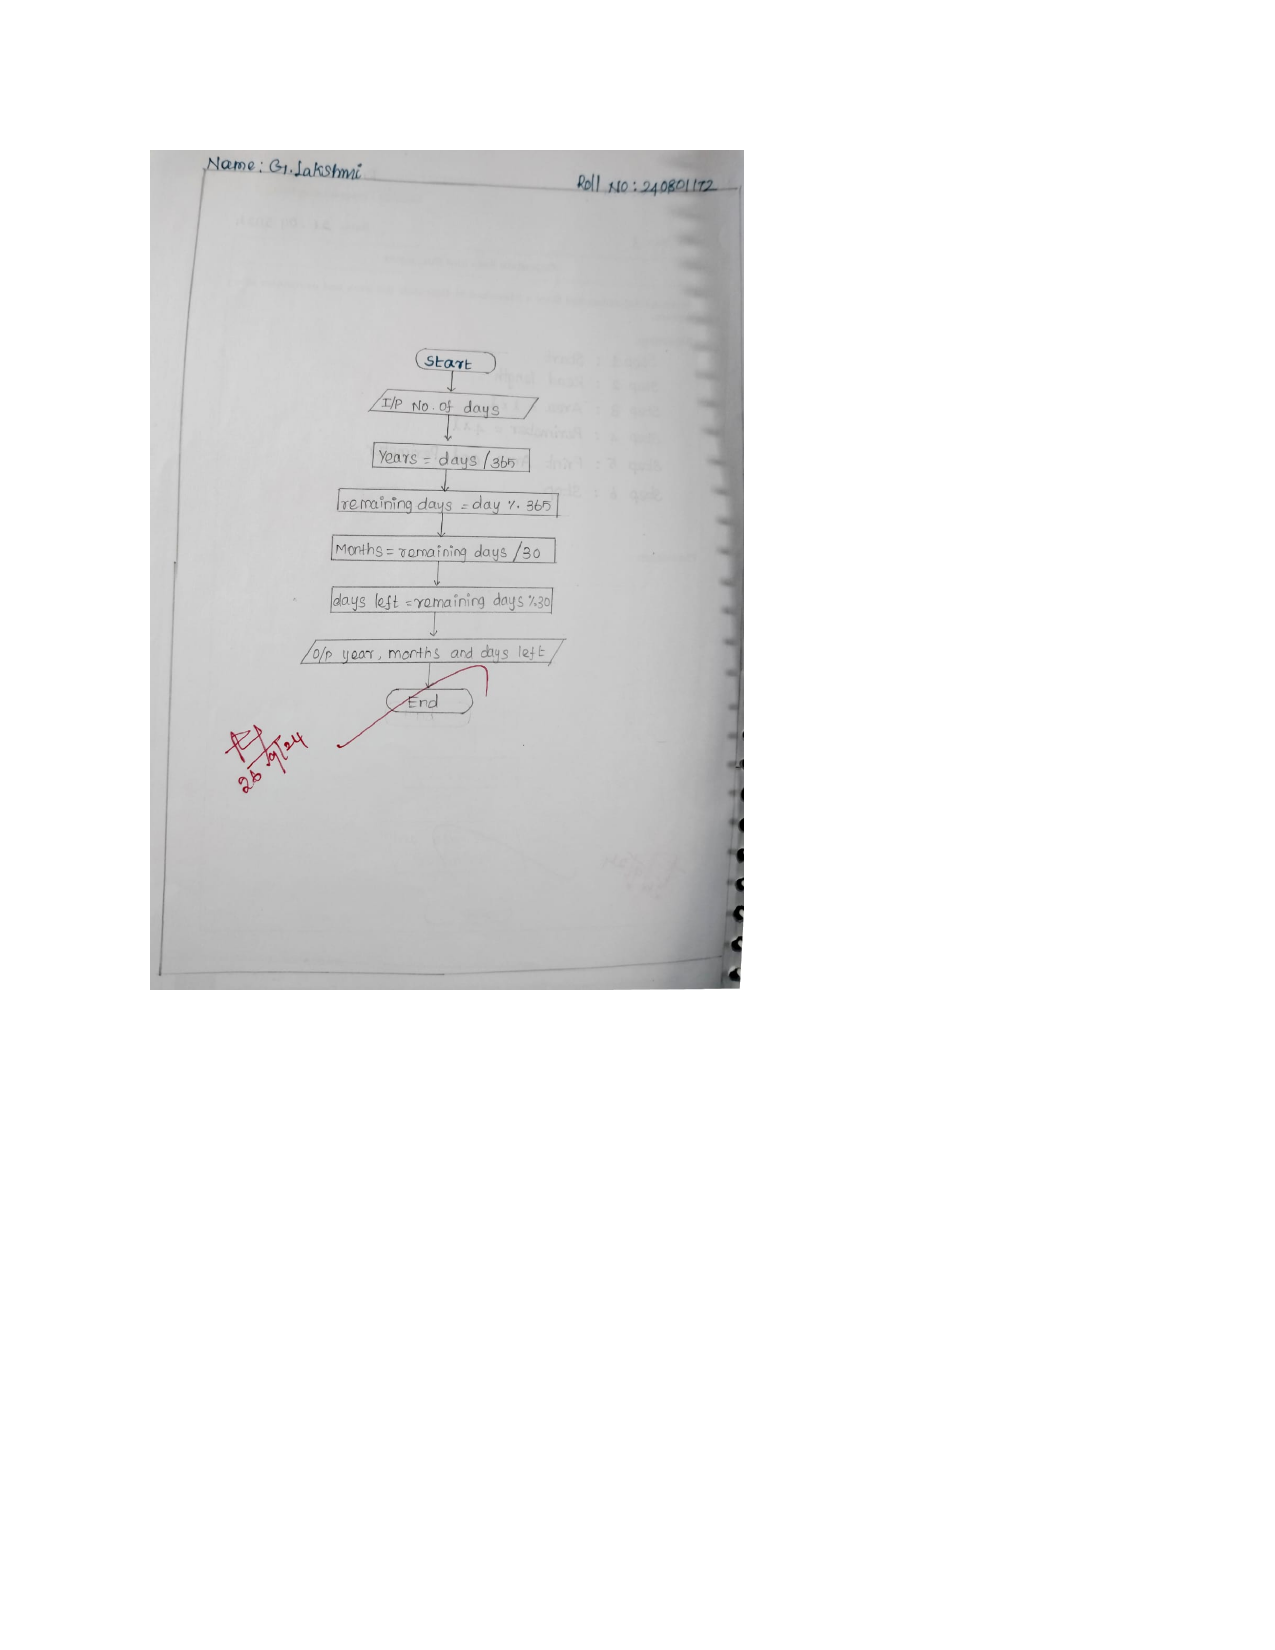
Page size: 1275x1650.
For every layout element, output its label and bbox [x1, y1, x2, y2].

picture [150, 150, 744, 990]
